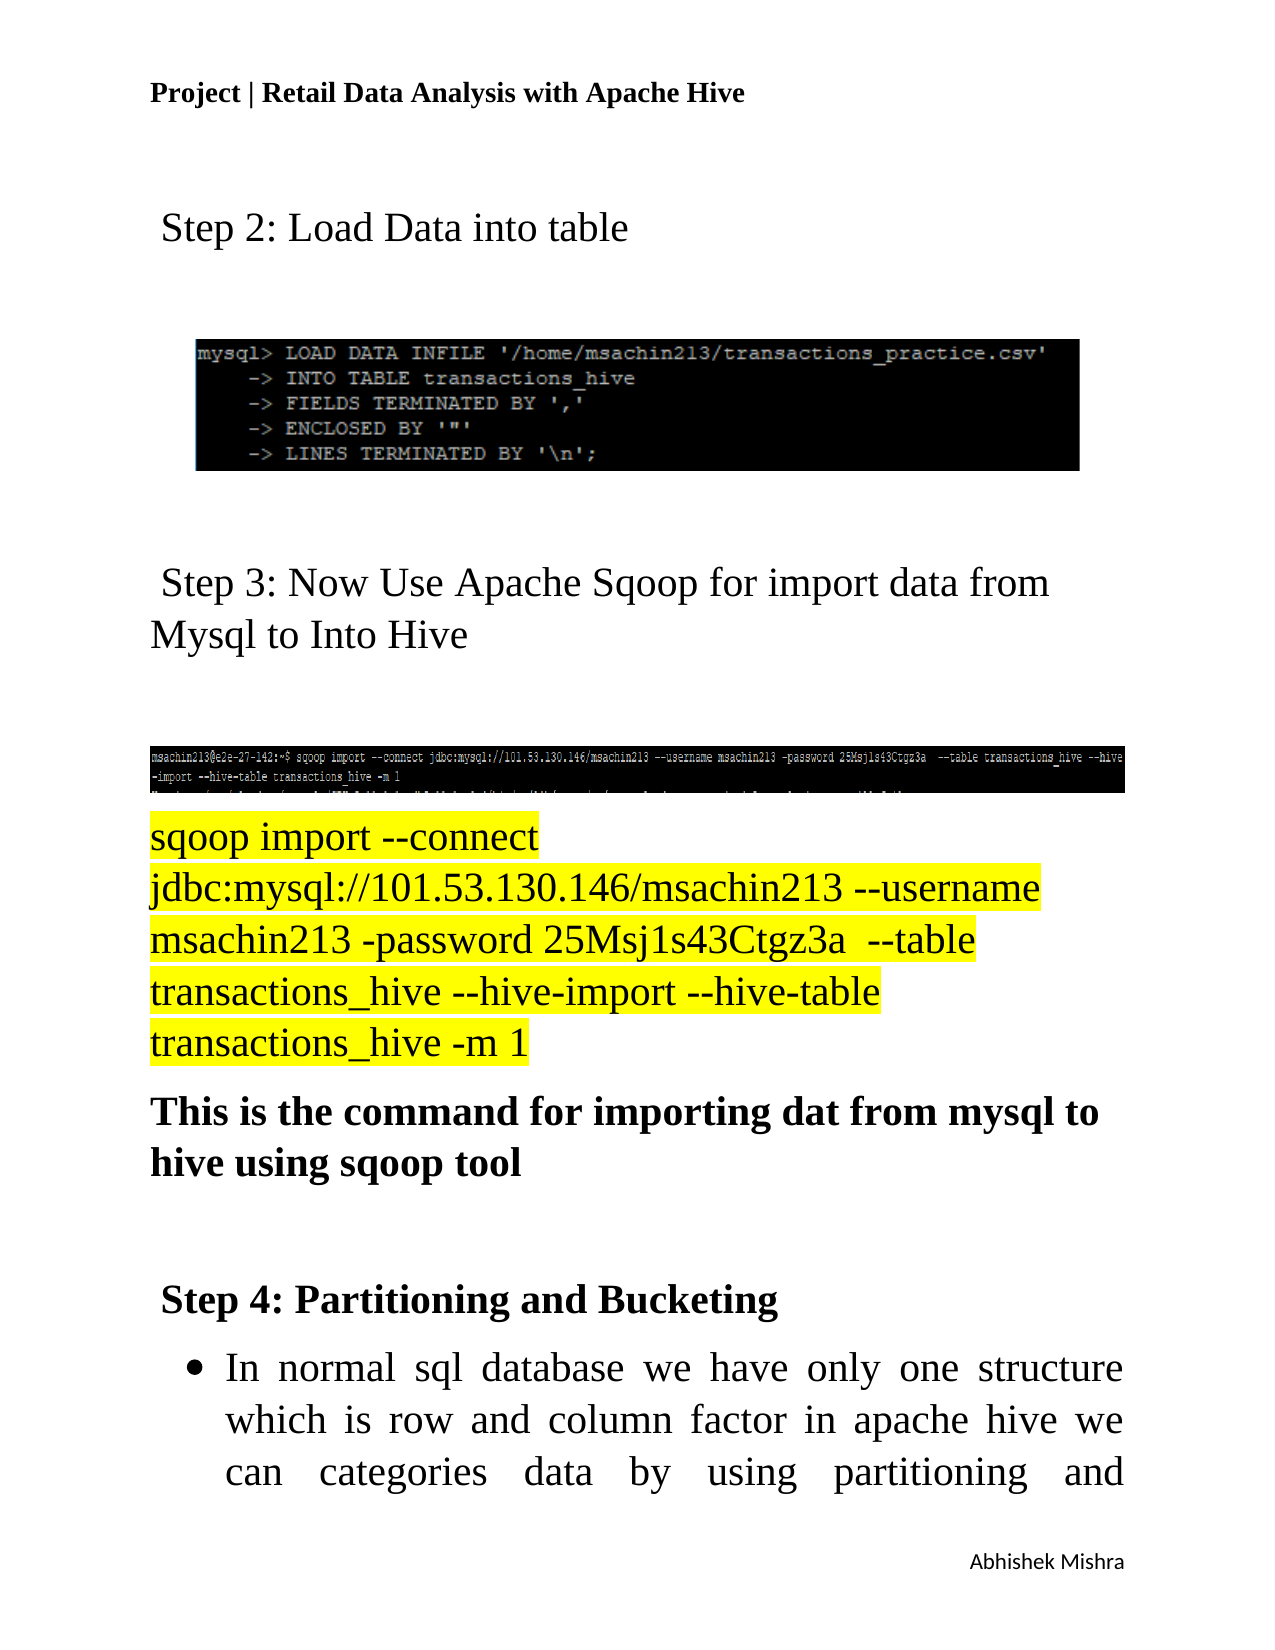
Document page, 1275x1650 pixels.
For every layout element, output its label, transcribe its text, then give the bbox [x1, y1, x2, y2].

picture [195, 339, 1080, 471]
text Step 3: Now Use Apache Sqoop for import data from Mysql to Into Hive [150, 558, 1125, 657]
text Step 2: Load Data into table [150, 203, 1125, 251]
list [187, 1343, 1125, 1494]
text sqoop import --connect jdbc:mysql://101.53.130.146/msachin213 --username msachin213 -password 25Msj1s43Ctgz3a --table transactions_hive --hive-import --hive-table transactions_hive -m 1 [150, 811, 1125, 1066]
picture [150, 746, 1125, 793]
text This is the command for importing dat from mysql to hive using sqoop tool [150, 1086, 1125, 1186]
text Step 4: Partitioning and Bucketing [150, 1274, 1125, 1322]
